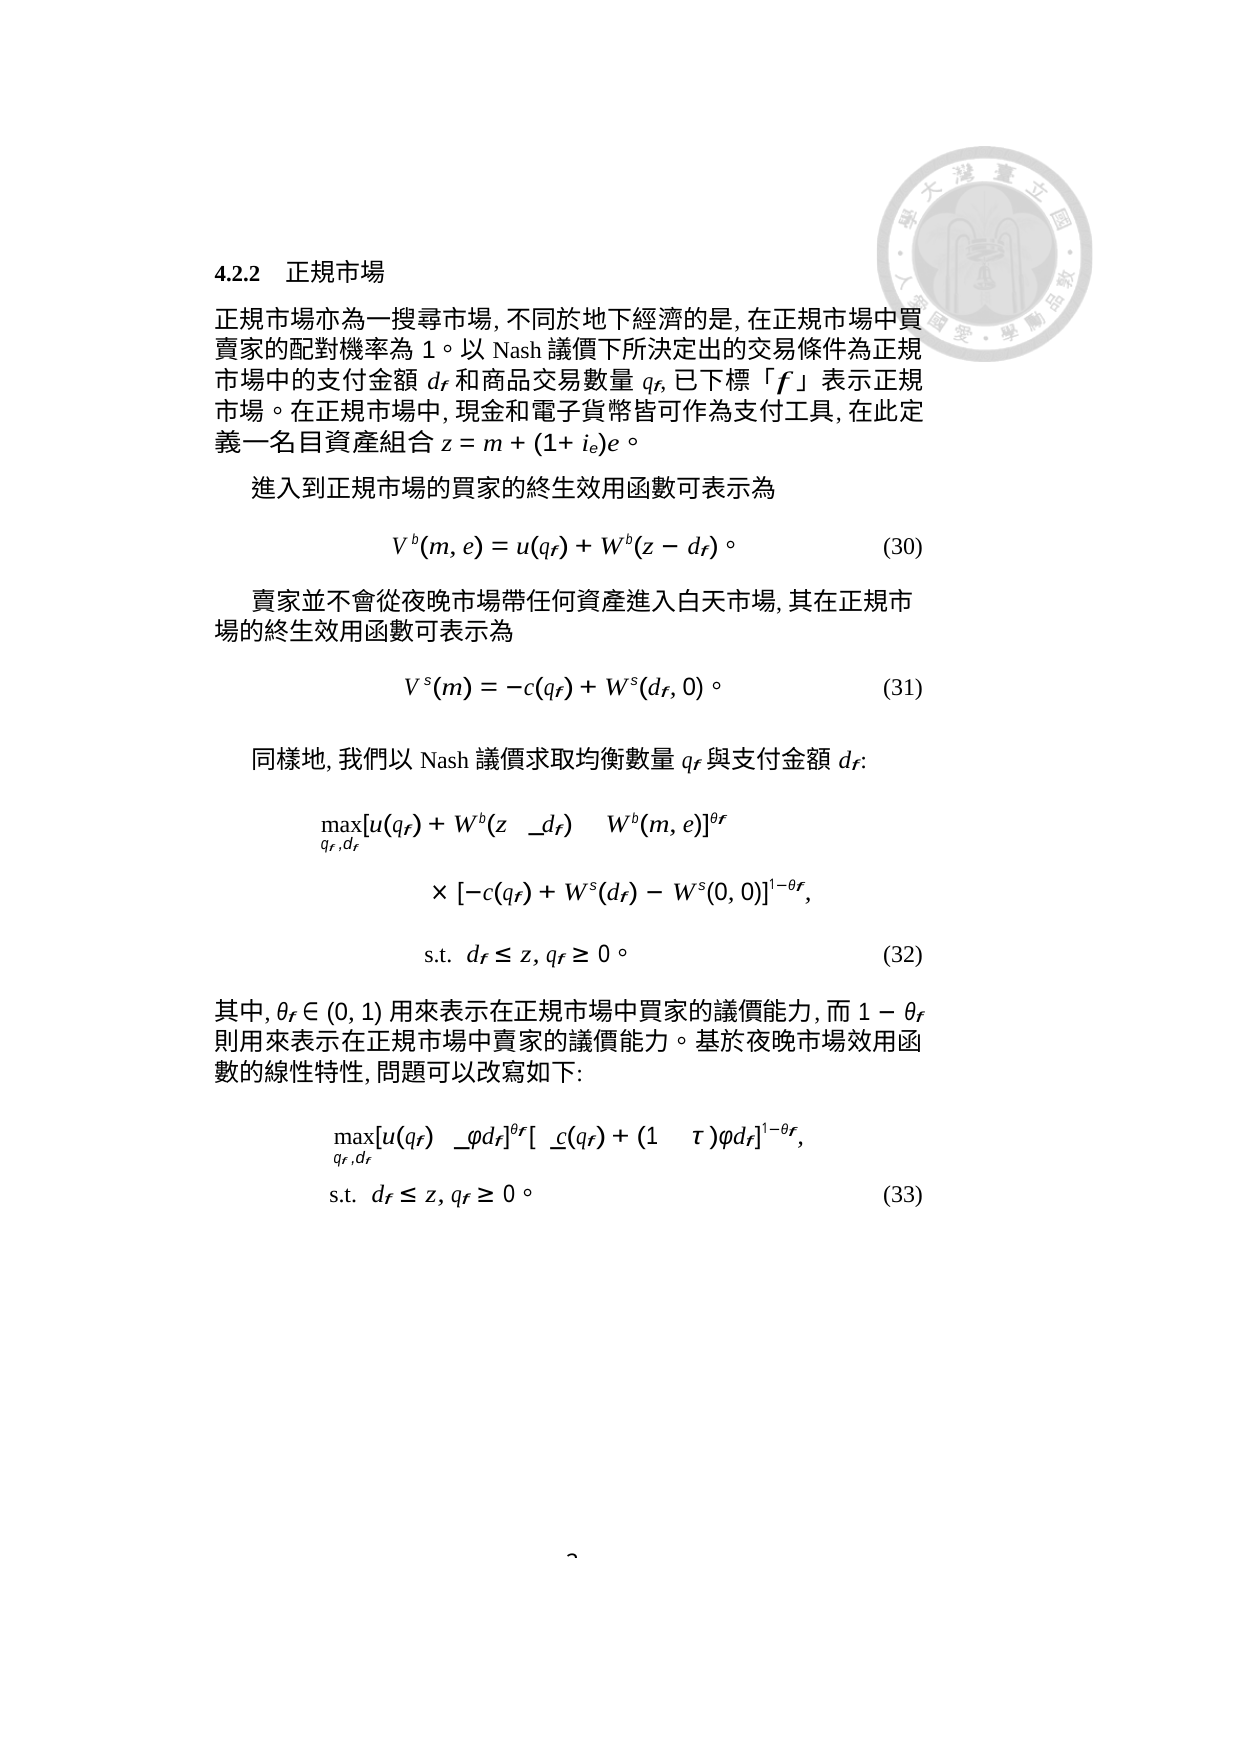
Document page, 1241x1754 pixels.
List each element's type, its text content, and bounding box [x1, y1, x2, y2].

text 同樣地, 我們以 Nash 議價求取均衡數量 qf 與支付金額 df: max[u(qf)+ Wb(z df) Wb(m, e)]θf [251, 713, 870, 838]
text 賣家並不會從夜晚市場帶任何資產進入白天市場, 其在正規市場的終生效用函數可表示為 [214, 585, 924, 647]
text s.t. df ≤ z, qf ≥ 0。 (33) [329, 1176, 1105, 1210]
text 正規市場亦為一搜尋市場, 不同於地下經濟的是, 在正規市場中買賣家的配對機率為 1。以 Nash 議價下所決定出的交易條件為正規市場中的支付金額 df 和商品交易數量 qf, 已下標「f 」表示正規市場。在正規市場中, 現金和電子貨幣皆可作為支付工具, 在此定義一名目資產組合 z = m + (1+ ie)e。 [214, 303, 924, 458]
picture [876, 146, 1093, 255]
text × [−c(qf)+ Ws(df) − Ws(0, 0)]1−θf, [430, 873, 1105, 907]
text qf ,df [321, 838, 1105, 852]
text 其中, θf ∈ (0, 1) 用來表示在正規市場中買家的議價能力, 而 1 − θf則用來表示在正規市場中賣家的議價能力。基於夜晚市場效用函數的線性特性, 問題可以改寫如下: [214, 995, 923, 1088]
text max[u(qf) φdf]θf [ c(qf)+ (1 τ )φdf]1−θf, [333, 1122, 1105, 1150]
text s.t. df ≤ z, qf ≥ 0。 (32) [424, 924, 1105, 972]
text V b(m, e)= u(qf)+ Wb(z − df)。 (30) [391, 528, 1105, 562]
text qf ,df [333, 1150, 1105, 1166]
text 進入到正規市場的買家的終生效用函數可表示為 [251, 458, 1105, 508]
list 正規市場 [214, 255, 1105, 289]
picture [876, 289, 1093, 362]
text V s(m)= −c(qf)+ Ws(df, 0)。 (31) [404, 669, 1105, 703]
